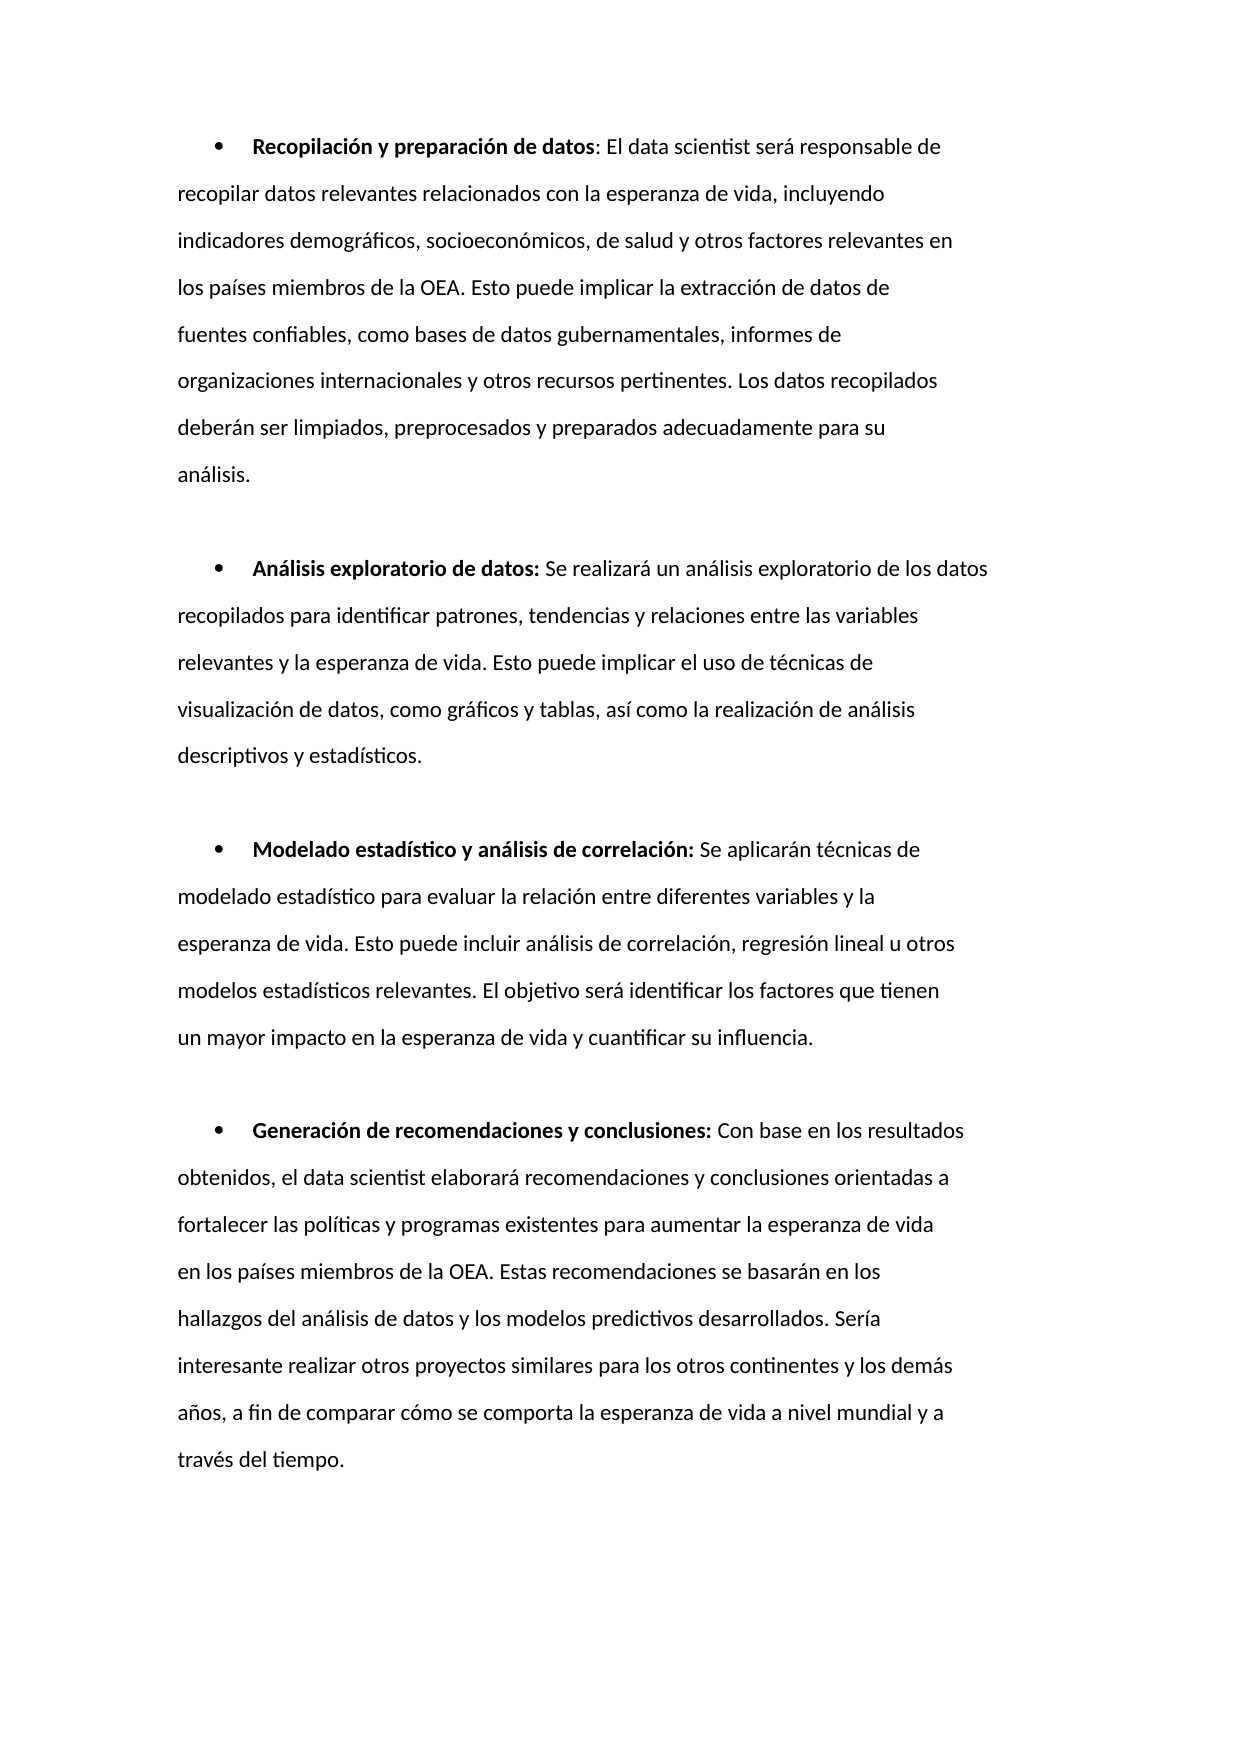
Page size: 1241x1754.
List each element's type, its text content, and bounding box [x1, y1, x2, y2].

text visualización de datos, como gráficos y tablas, así como la realización de análisis [177, 695, 1063, 723]
text obtenidos, el data scientist elaborará recomendaciones y conclusiones orientadas a [177, 1163, 1063, 1192]
text indicadores demográficos, socioeconómicos, de salud y otros factores relevantes en [177, 226, 1063, 254]
text los países miembros de la OEA. Esto puede implicar la extracción de datos de [177, 273, 1063, 301]
text interesante realizar otros proyectos similares para los otros continentes y los demás [177, 1351, 1063, 1379]
text través del tiempo. [177, 1445, 1063, 1473]
text hallazgos del análisis de datos y los modelos predictivos desarrollados. Sería [177, 1304, 1063, 1332]
text recopilados para identificar patrones, tendencias y relaciones entre las variables [177, 601, 1063, 629]
text años, a fin de comparar cómo se comporta la esperanza de vida a nivel mundial y a [177, 1398, 1063, 1426]
text deberán ser limpiados, preprocesados y preparados adecuadamente para su [177, 413, 1063, 442]
text un mayor impacto en la esperanza de vida y cuantificar su influencia. [177, 1023, 1063, 1051]
list Generación de recomendaciones y conclusiones: Con base en los resultados [215, 1117, 1063, 1145]
text análisis. [177, 460, 1063, 488]
text modelos estadísticos relevantes. El objetivo será identificar los factores que tienen [177, 976, 1063, 1004]
text descriptivos y estadísticos. [177, 742, 1063, 770]
list Recopilación y preparación de datos: El data scientist será responsable de [215, 132, 1063, 160]
text esperanza de vida. Esto puede incluir análisis de correlación, regresión lineal u otros [177, 929, 1063, 957]
list Análisis exploratorio de datos: Se realizará un análisis exploratorio de los datos [215, 554, 1063, 582]
text modelado estadístico para evaluar la relación entre diferentes variables y la [177, 882, 1063, 910]
text en los países miembros de la OEA. Estas recomendaciones se basarán en los [177, 1257, 1063, 1285]
text organizaciones internacionales y otros recursos pertinentes. Los datos recopilados [177, 367, 1063, 395]
text relevantes y la esperanza de vida. Esto puede implicar el uso de técnicas de [177, 648, 1063, 676]
text recopilar datos relevantes relacionados con la esperanza de vida, incluyendo [177, 179, 1063, 207]
text fortalecer las políticas y programas existentes para aumentar la esperanza de vida [177, 1210, 1063, 1238]
list Modelado estadístico y análisis de correlación: Se aplicarán técnicas de [215, 835, 1063, 863]
text fuentes confiables, como bases de datos gubernamentales, informes de [177, 320, 1063, 348]
